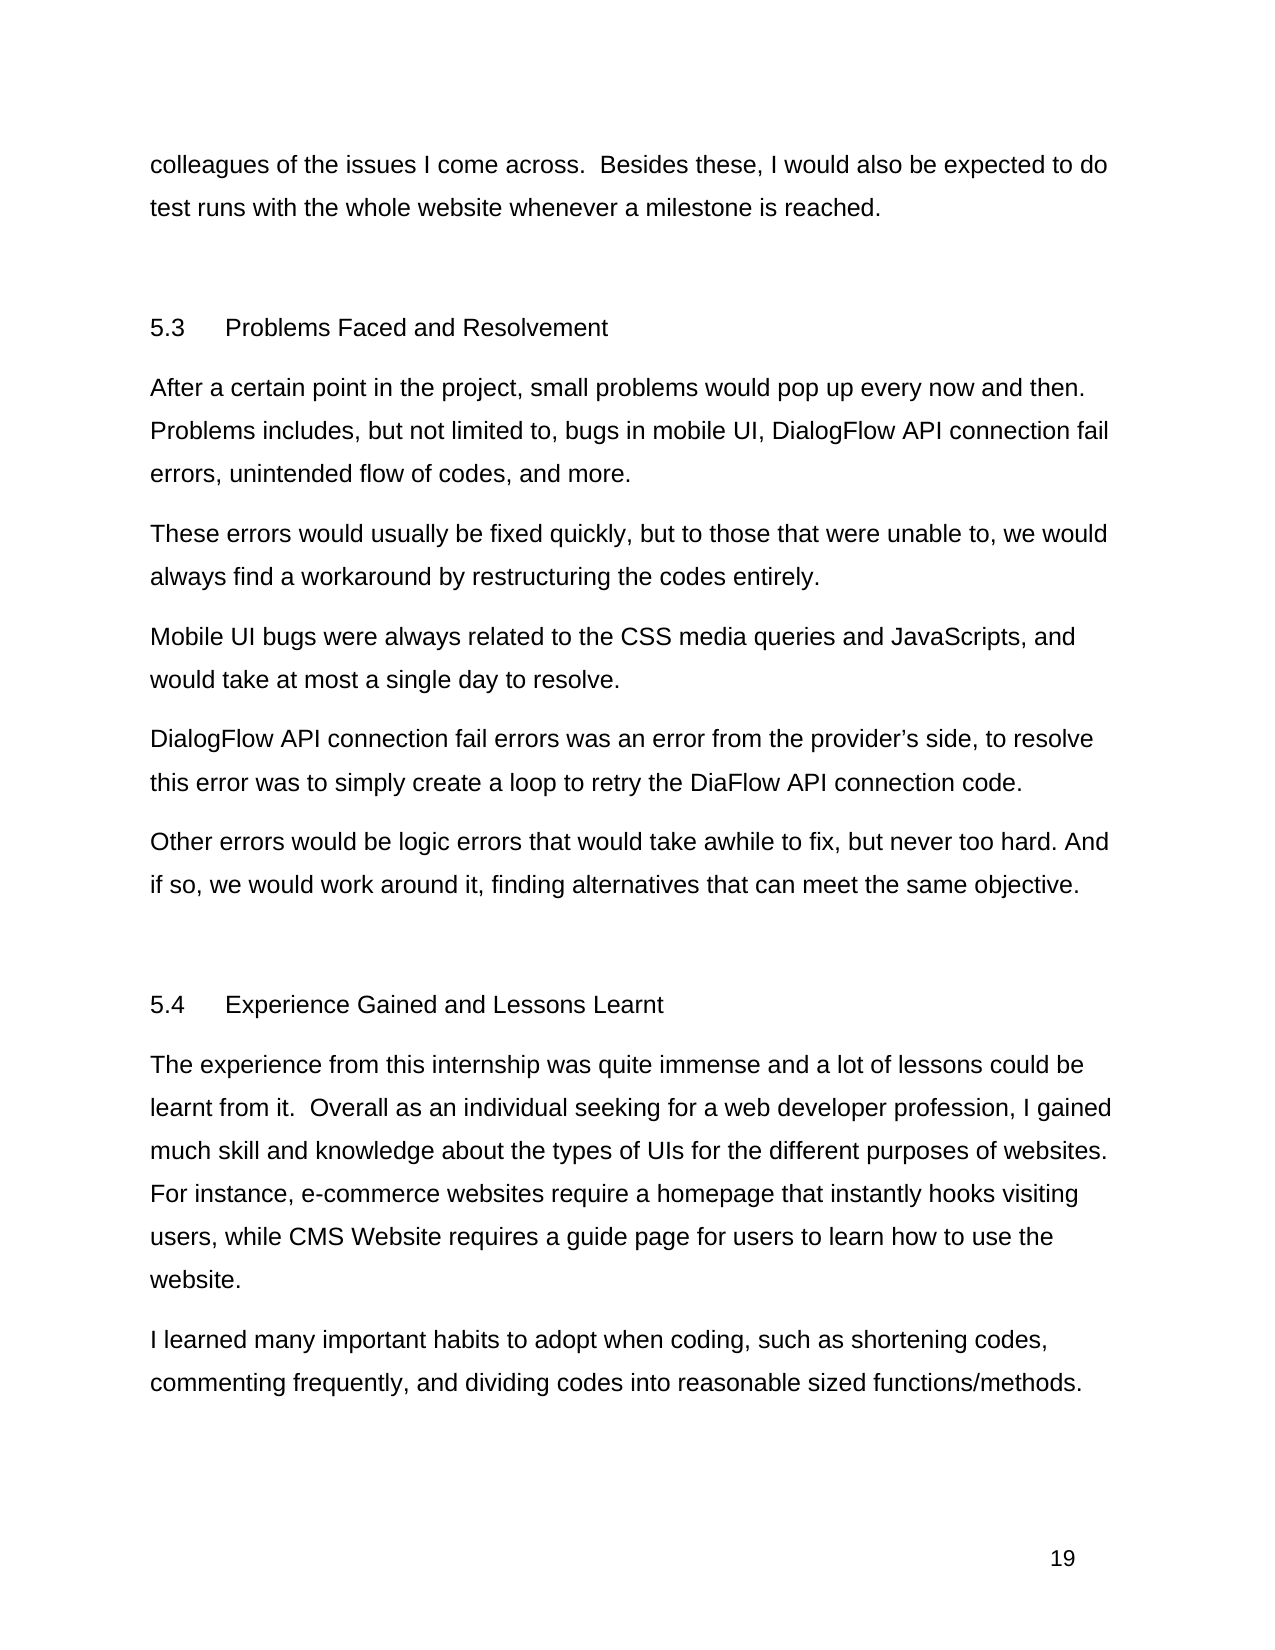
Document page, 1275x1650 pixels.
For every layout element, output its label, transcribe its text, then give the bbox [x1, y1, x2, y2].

text 5.3 Problems Faced and Resolvement [150, 313, 1125, 341]
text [150, 150, 1125, 222]
text The experience from this internship was quite immense and a lot of lessons could be learnt from it. Overall as an individual seeking for a web developer profession, I gained much skill and knowledge about the types of UIs for the different purposes of websites. For instance, e-commerce websites require a homepage that instantly hooks visiting users, while CMS Website requires a guide page for users to learn how to use the website. [150, 1050, 1125, 1294]
text After a certain point in the project, small problems would pop up every now and then. Problems includes, but not limited to, bugs in mobile UI, DialogFlow API connection fail errors, unintended flow of codes, and more. [150, 372, 1125, 487]
text Other errors would be logic errors that would take awhile to fix, but never too hard. And if so, we would work around it, finding alternatives that can meet the same objective. [150, 827, 1125, 899]
text Mobile UI bugs were always related to the CSS media queries and JavaScripts, and would take at most a single day to resolve. [150, 621, 1125, 693]
text 5.4 Experience Gained and Lessons Learnt [150, 990, 1125, 1019]
text I learned many important habits to adopt when coding, such as shortening codes, commenting frequently, and dividing codes into reasonable sized functions/methods. [150, 1325, 1125, 1397]
text These errors would usually be fixed quickly, but to those that were unable to, we would always find a workaround by restructuring the codes entirely. [150, 518, 1125, 590]
text DialogFlow API connection fail errors was an error from the provider’s side, to resolve this error was to simply create a loop to retry the DiaFlow API connection code. [150, 724, 1125, 796]
